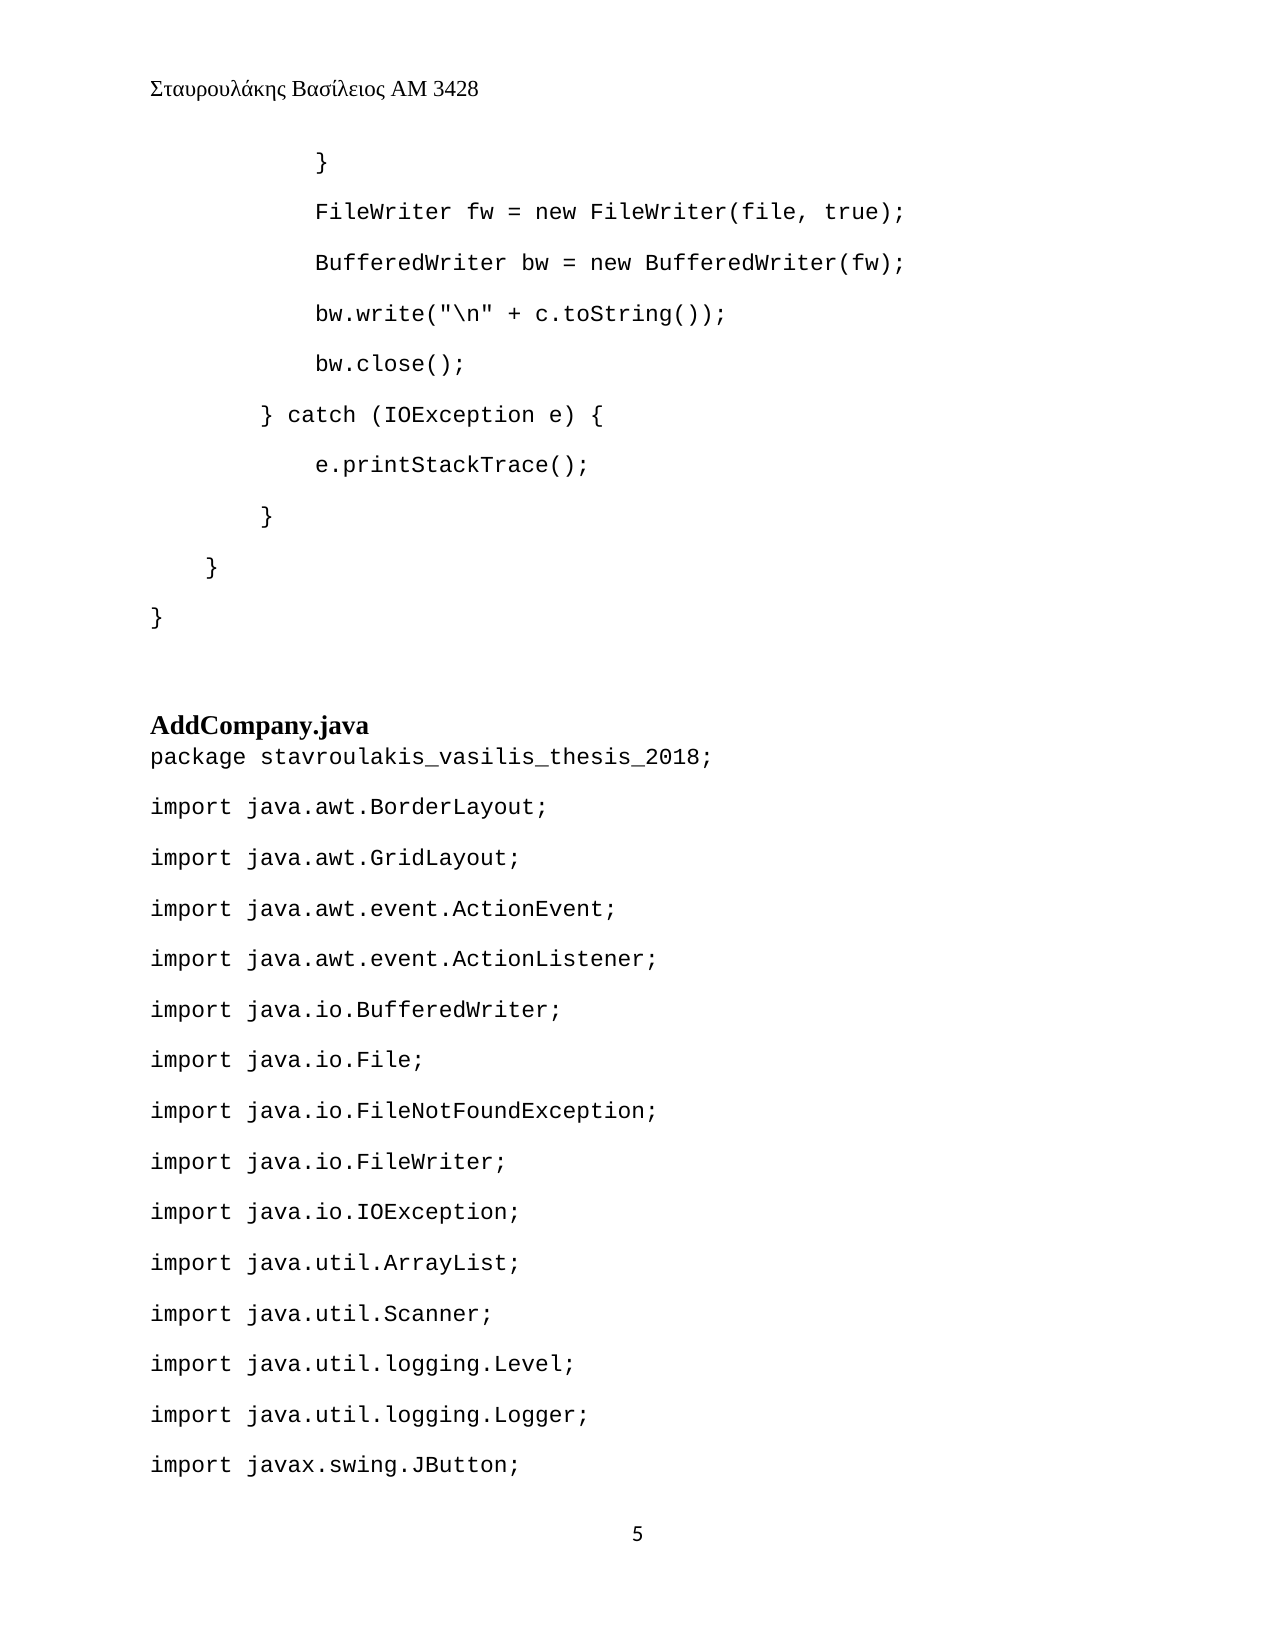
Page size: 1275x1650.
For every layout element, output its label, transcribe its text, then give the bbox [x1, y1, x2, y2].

text import java.awt.event.ActionEvent; [150, 897, 1125, 923]
text e.printStackTrace(); [150, 454, 1125, 480]
text } [150, 150, 1125, 176]
text import java.io.BufferedWriter; [150, 998, 1125, 1024]
text import java.io.IOException; [150, 1201, 1125, 1227]
text import javax.swing.JButton; [150, 1454, 1125, 1480]
text BufferedWriter bw = new BufferedWriter(fw); [150, 251, 1125, 277]
text } [150, 555, 1125, 581]
text import java.io.FileNotFoundException; [150, 1099, 1125, 1125]
text import java.awt.BorderLayout; [150, 796, 1125, 822]
text import java.io.File; [150, 1049, 1125, 1075]
text import java.util.Scanner; [150, 1302, 1125, 1328]
text } [150, 606, 1125, 632]
text } catch (IOException e) { [150, 403, 1125, 429]
text import java.awt.GridLayout; [150, 846, 1125, 872]
text FileWriter fw = new FileWriter(file, true); [150, 201, 1125, 227]
text import java.util.ArrayList; [150, 1251, 1125, 1277]
text package stavroulakis_vasilis_thesis_2018; [150, 745, 1125, 771]
text import java.util.logging.Level; [150, 1352, 1125, 1378]
text import java.io.FileWriter; [150, 1150, 1125, 1176]
text import java.util.logging.Logger; [150, 1403, 1125, 1429]
text import java.awt.event.ActionListener; [150, 947, 1125, 973]
text bw.write("\n" + c.toString()); [150, 302, 1125, 328]
text bw.close(); [150, 352, 1125, 378]
text AddCompany.java [150, 709, 1125, 740]
text } [150, 504, 1125, 530]
